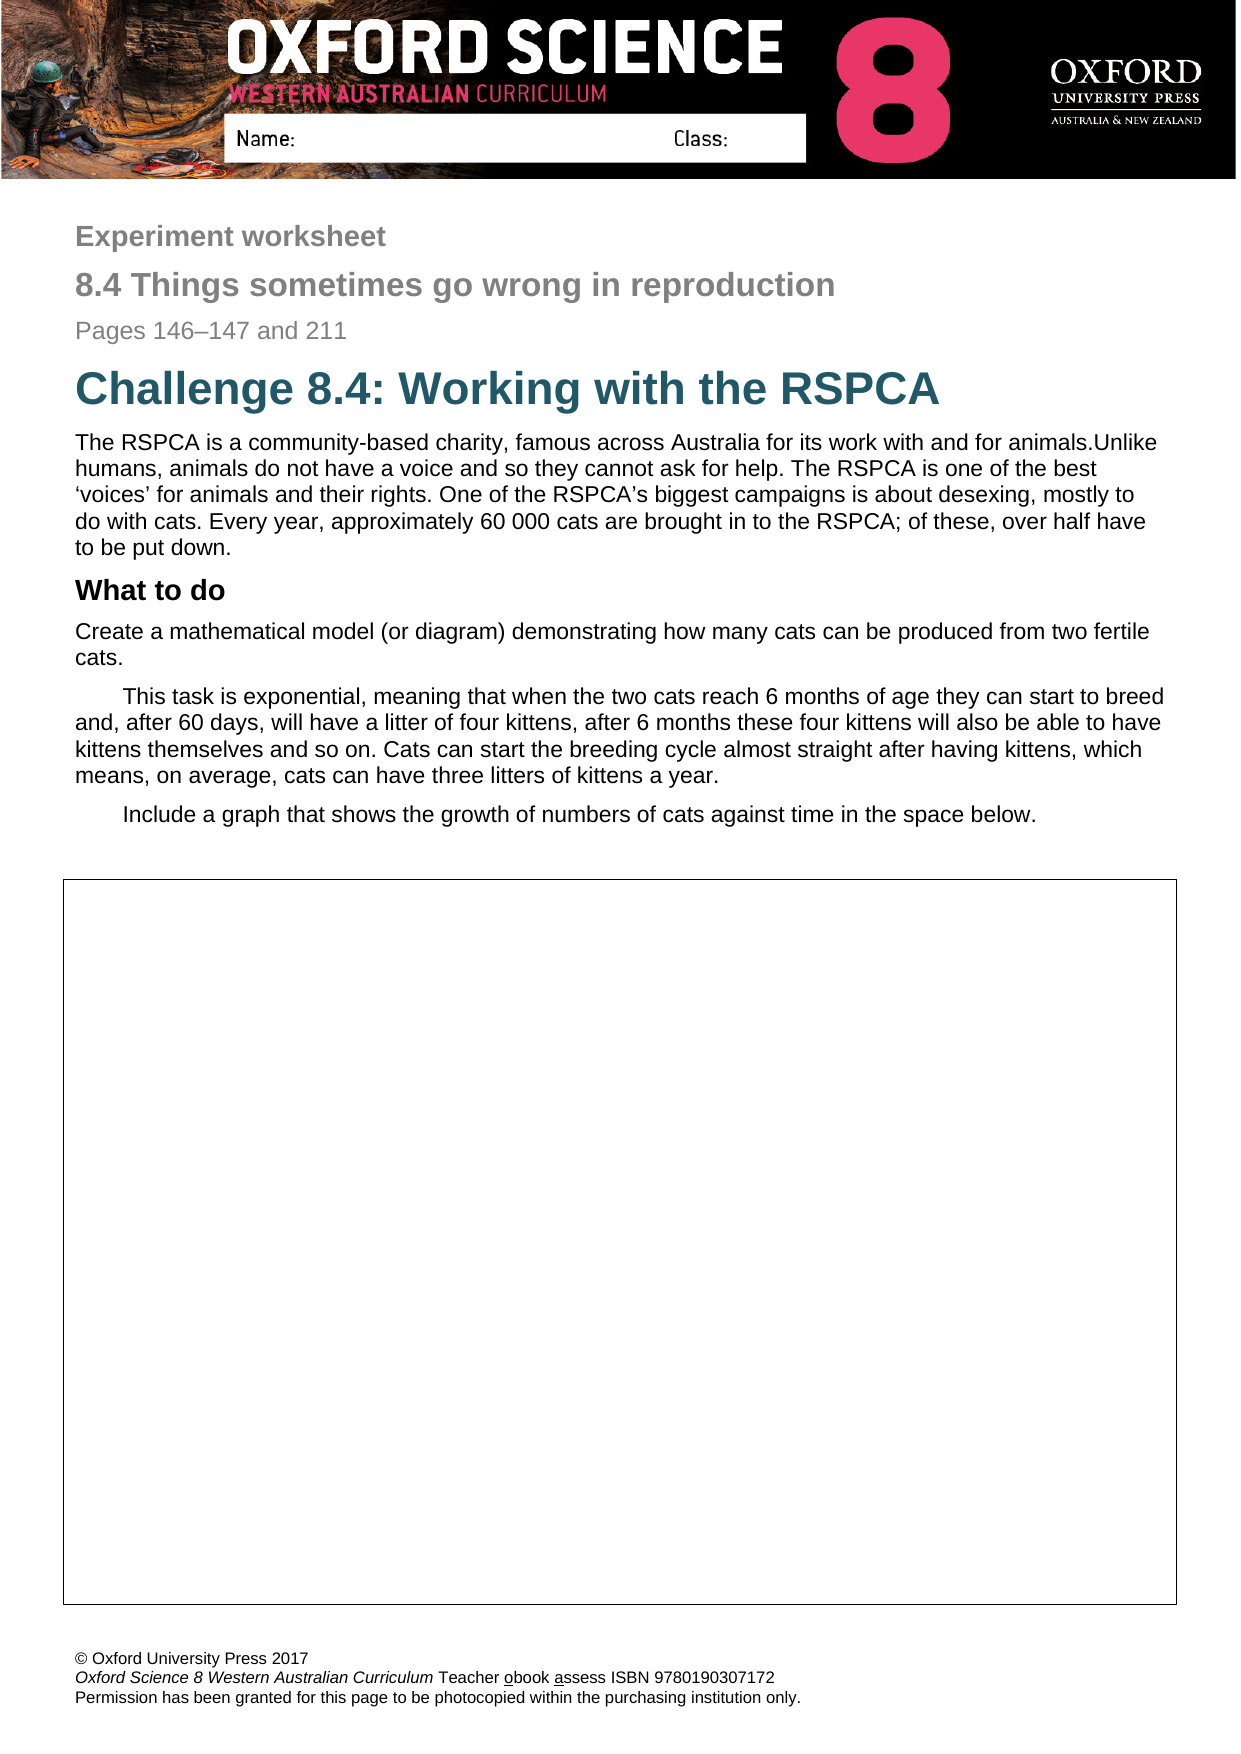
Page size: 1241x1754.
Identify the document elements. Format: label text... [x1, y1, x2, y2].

text Challenge 8.4: Working with the RSPCA [75, 362, 1165, 414]
text Create a mathematical model (or diagram) demonstrating how many cats can be produced from two fertile cats. [75, 618, 1165, 670]
table_header [64, 880, 1176, 1604]
text 8.4 Things sometimes go wrong in reproduction [75, 265, 1165, 304]
text This task is exponential, meaning that when the two cats reach 6 months of age they can start to breed and, after 60 days, will have a litter of four kittens, after 6 months these four kittens will also be able to have kittens themselves and so on. Cats can start the breeding cycle almost straight after having kittens, which means, on average, cats can have three litters of kittens a year. [75, 683, 1165, 788]
text Include a graph that shows the growth of numbers of cats against time in the space below. [75, 801, 1165, 827]
picture [0, 0, 1236, 178]
text Pages 146–147 and 211 [75, 316, 1165, 345]
text The RSPCA is a community-based charity, famous across Australia for its work with and for animals.Unlike humans, animals do not have a voice and so they cannot ask for help. The RSPCA is one of the best ‘voices’ for animals and their rights. One of the RSPCA’s biggest campaigns is about desexing, mostly to do with cats. Every year, approximately 60 000 cats are brought in to the RSPCA; of these, over half have to be put down. [75, 428, 1165, 560]
text Experiment worksheet [75, 219, 1165, 253]
text What to do [75, 573, 1165, 606]
